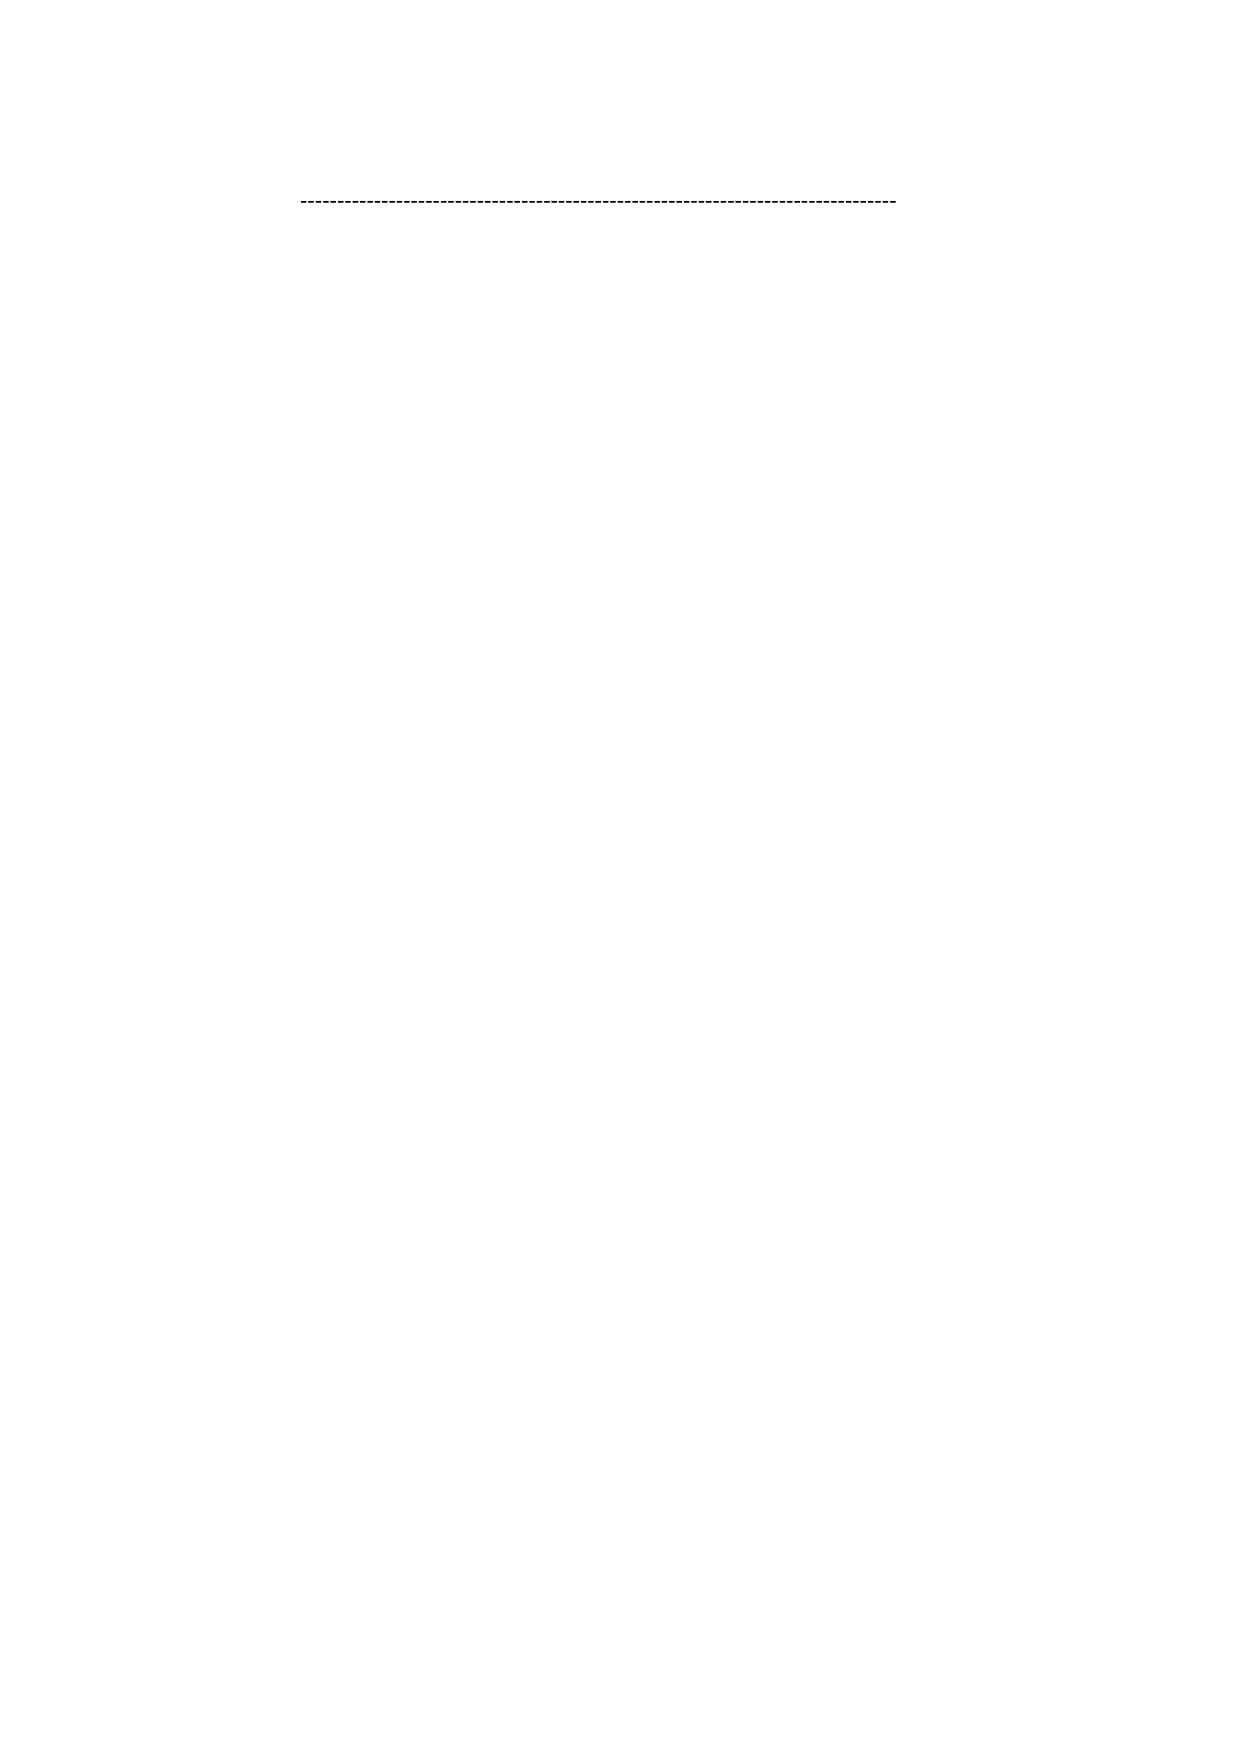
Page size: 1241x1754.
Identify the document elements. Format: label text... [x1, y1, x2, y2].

list --------------------------------------------------------------------------------- [300, 184, 1090, 215]
